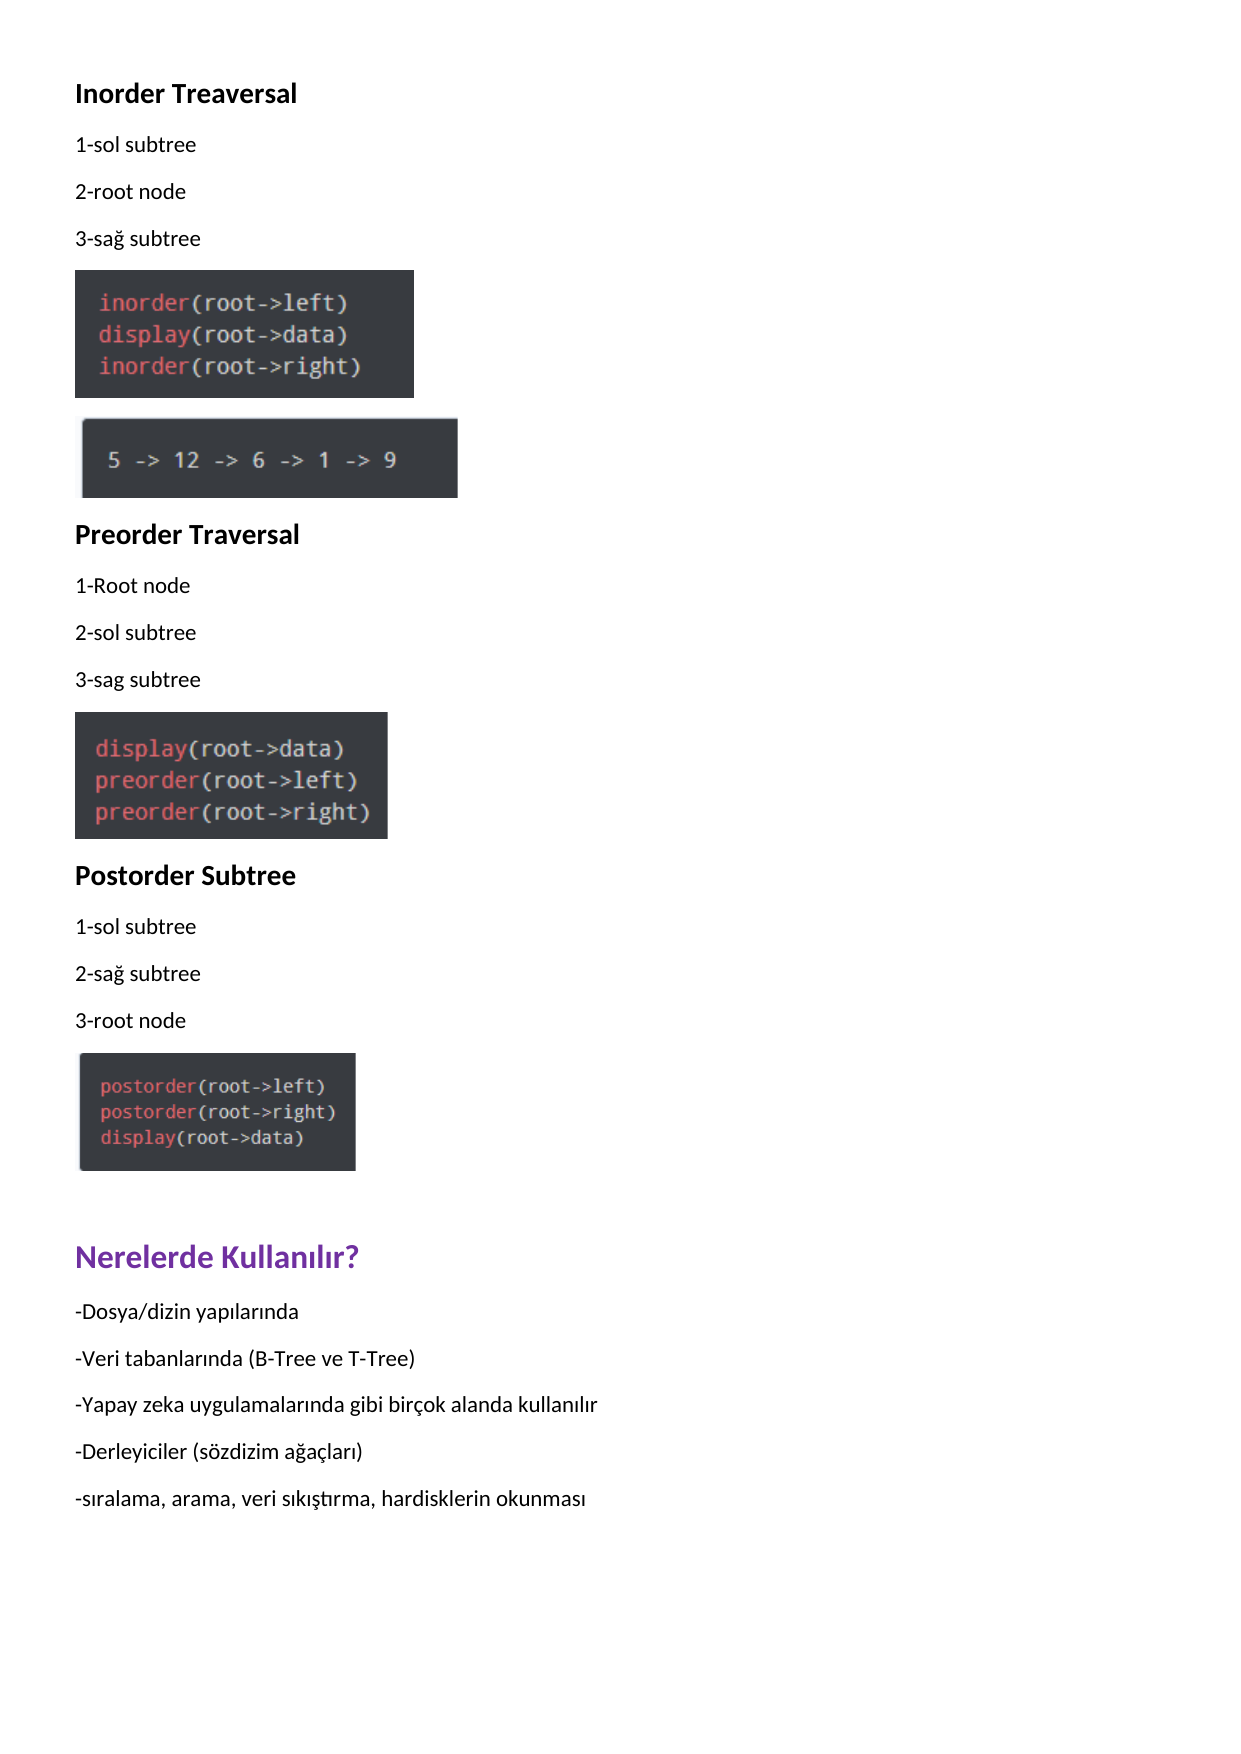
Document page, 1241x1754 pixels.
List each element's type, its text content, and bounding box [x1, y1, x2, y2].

text 1-Root node [75, 571, 1165, 599]
text Inorder Treaversal [75, 75, 1165, 111]
text -Yapay zeka uygulamalarında gibi birçok alanda kullanılır [75, 1391, 1165, 1419]
text 1-sol subtree [75, 912, 1165, 941]
picture [75, 712, 388, 839]
text 2-sol subtree [75, 618, 1165, 646]
text -Dosya/dizin yapılarında [75, 1297, 1165, 1325]
text Postorder Subtree [75, 857, 1165, 893]
text Preorder Traversal [75, 516, 1165, 552]
text -Derleyiciler (sözdizim ağaçları) [75, 1437, 1165, 1466]
text 3-sag subtree [75, 665, 1165, 693]
text 2-sağ subtree [75, 959, 1165, 987]
text 3-root node [75, 1006, 1165, 1034]
picture [75, 1053, 356, 1171]
picture [75, 416, 458, 498]
text 1-sol subtree [75, 130, 1165, 158]
text 3-sağ subtree [75, 224, 1165, 252]
text -sıralama, arama, veri sıkıştırma, hardisklerin okunması [75, 1484, 1165, 1512]
picture [75, 270, 414, 398]
text Nerelerde Kullanılır? [75, 1236, 1165, 1277]
text -Veri tabanlarında (B-Tree ve T-Tree) [75, 1344, 1165, 1372]
text 2-root node [75, 177, 1165, 205]
